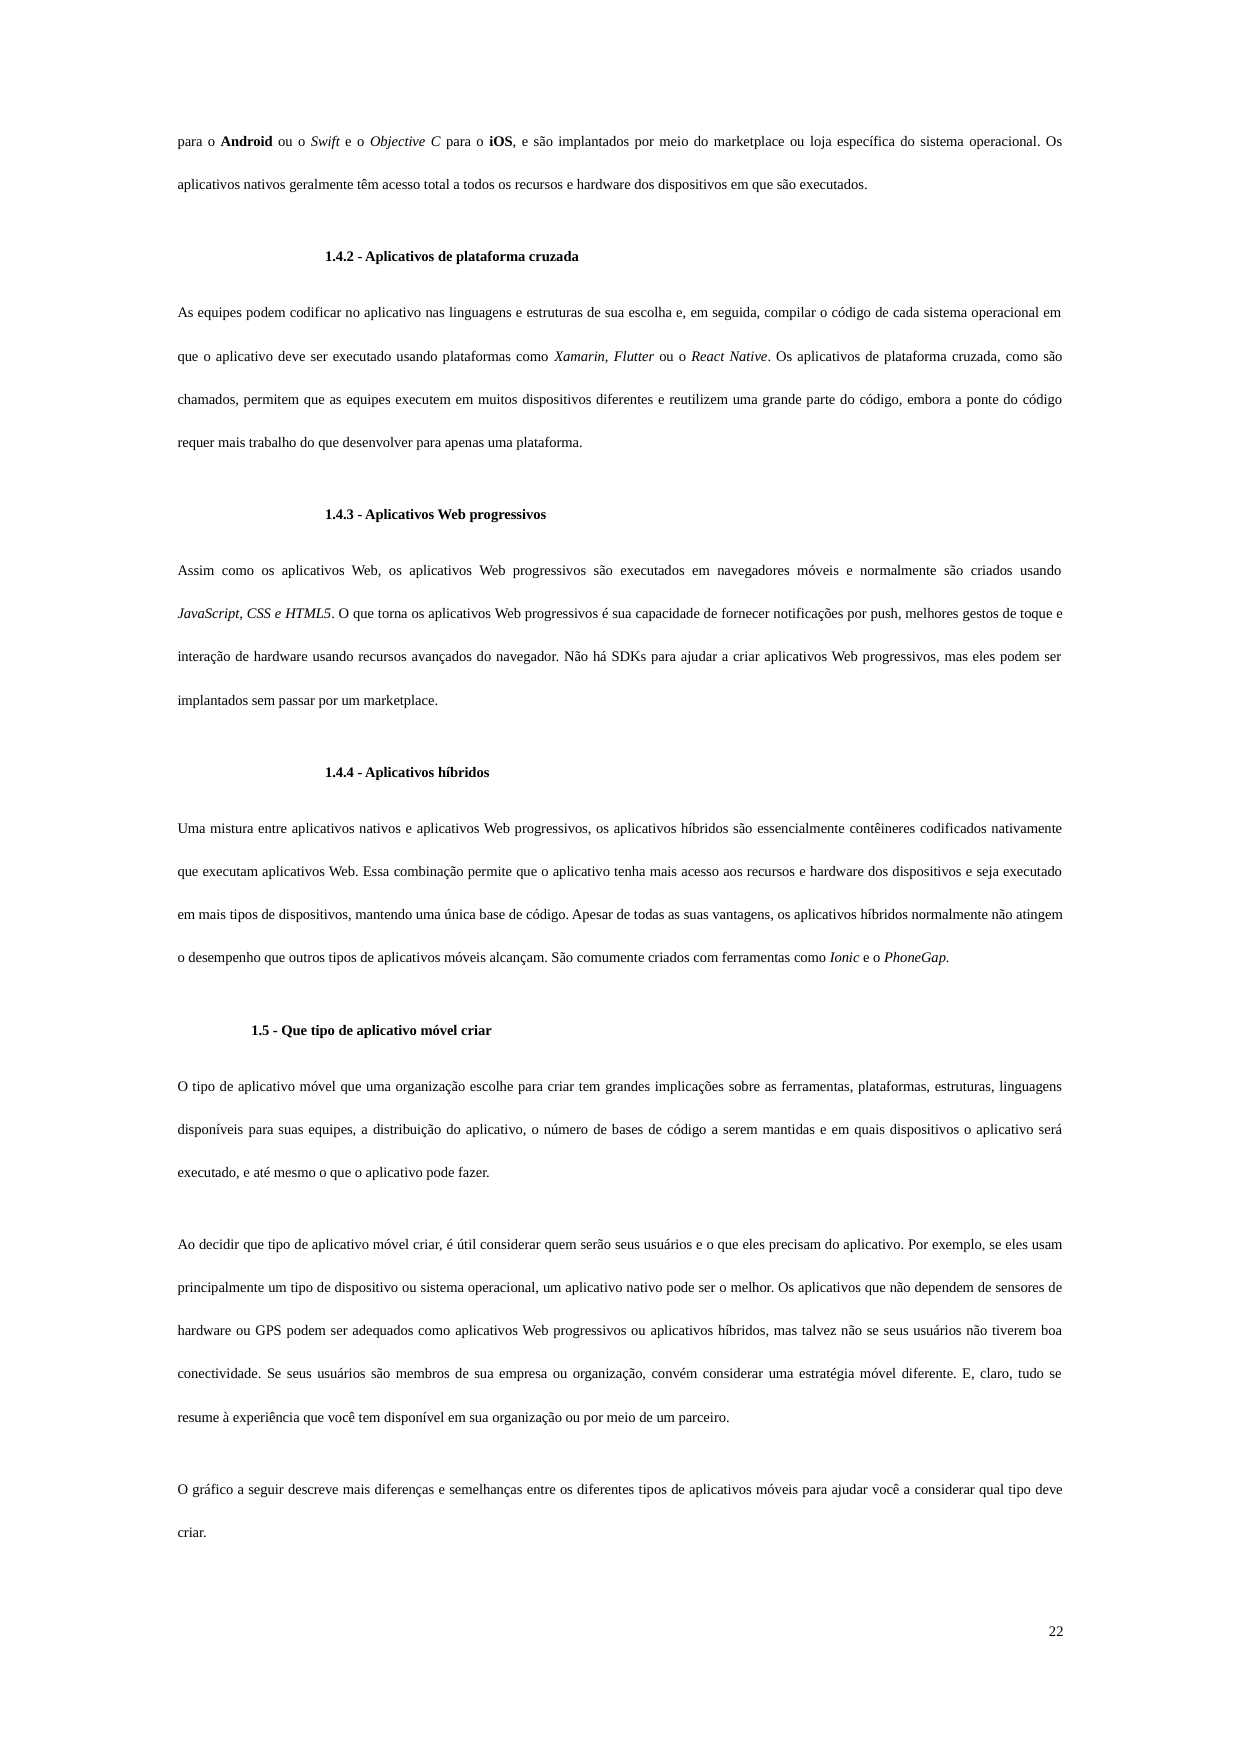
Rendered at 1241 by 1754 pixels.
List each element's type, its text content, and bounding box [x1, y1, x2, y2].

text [177, 133, 1063, 205]
text Ao decidir que tipo de aplicativo móvel criar, é útil considerar quem serão seus usuários e o que eles precisam do aplicativo. Por exemplo, se eles usam principalmente um tipo de dispositivo ou sistema operacional, um aplicativo nativo pode ser o melhor. Os aplicativos que não dependem de sensores de hardware ou GPS podem ser adequados como aplicativos Web progressivos ou aplicativos híbridos, mas talvez não se seus usuários não tiverem boa conectividade. Se seus usuários são membros de sua empresa ou organização, convém considerar uma estratégia móvel diferente. E, claro, tudo se resume à experiência que você tem disponível em sua organização ou por meio de um parceiro. [177, 1236, 1063, 1437]
subtitle 1.5 - Que tipo de aplicativo móvel criar [251, 1021, 1063, 1050]
text O gráfico a seguir descreve mais diferenças e semelhanças entre os diferentes tipos de aplicativos móveis para ajudar você a considerar qual tipo deve criar. [177, 1481, 1063, 1553]
text Uma mistura entre aplicativos nativos e aplicativos Web progressivos, os aplicativos híbridos são essencialmente contêineres codificados nativamente que executam aplicativos Web. Essa combinação permite que o aplicativo tenha mais acesso aos recursos e hardware dos dispositivos e seja executado em mais tipos de dispositivos, mantendo uma única base de código. Apesar de todas as suas vantagens, os aplicativos híbridos normalmente não atingem o desempenho que outros tipos de aplicativos móveis alcançam. São comumente criados com ferramentas como Ionic e o PhoneGap. [177, 820, 1063, 978]
subtitle 1.4.2 - Aplicativos de plataforma cruzada [325, 248, 1063, 277]
subtitle 1.4.3 - Aplicativos Web progressivos [325, 506, 1063, 535]
text Assim como os aplicativos Web, os aplicativos Web progressivos são executados em navegadores móveis e normalmente são criados usando JavaScript, CSS e HTML5. O que torna os aplicativos Web progressivos é sua capacidade de fornecer notificações por push, melhores gestos de toque e interação de hardware usando recursos avançados do navegador. Não há SDKs para ajudar a criar aplicativos Web progressivos, mas eles podem ser implantados sem passar por um marketplace. [177, 562, 1063, 720]
text O tipo de aplicativo móvel que uma organização escolhe para criar tem grandes implicações sobre as ferramentas, plataformas, estruturas, linguagens disponíveis para suas equipes, a distribuição do aplicativo, o número de bases de código a serem mantidas e em quais dispositivos o aplicativo será executado, e até mesmo o que o aplicativo pode fazer. [177, 1077, 1063, 1192]
subtitle 1.4.4 - Aplicativos híbridos [325, 764, 1063, 792]
text As equipes podem codificar no aplicativo nas linguagens e estruturas de sua escolha e, em seguida, compilar o código de cada sistema operacional em que o aplicativo deve ser executado usando plataformas como Xamarin, Flutter ou o React Native. Os aplicativos de plataforma cruzada, como são chamados, permitem que as equipes executem em muitos dispositivos diferentes e reutilizem uma grande parte do código, embora a ponte do código requer mais trabalho do que desenvolver para apenas uma plataforma. [177, 304, 1063, 462]
